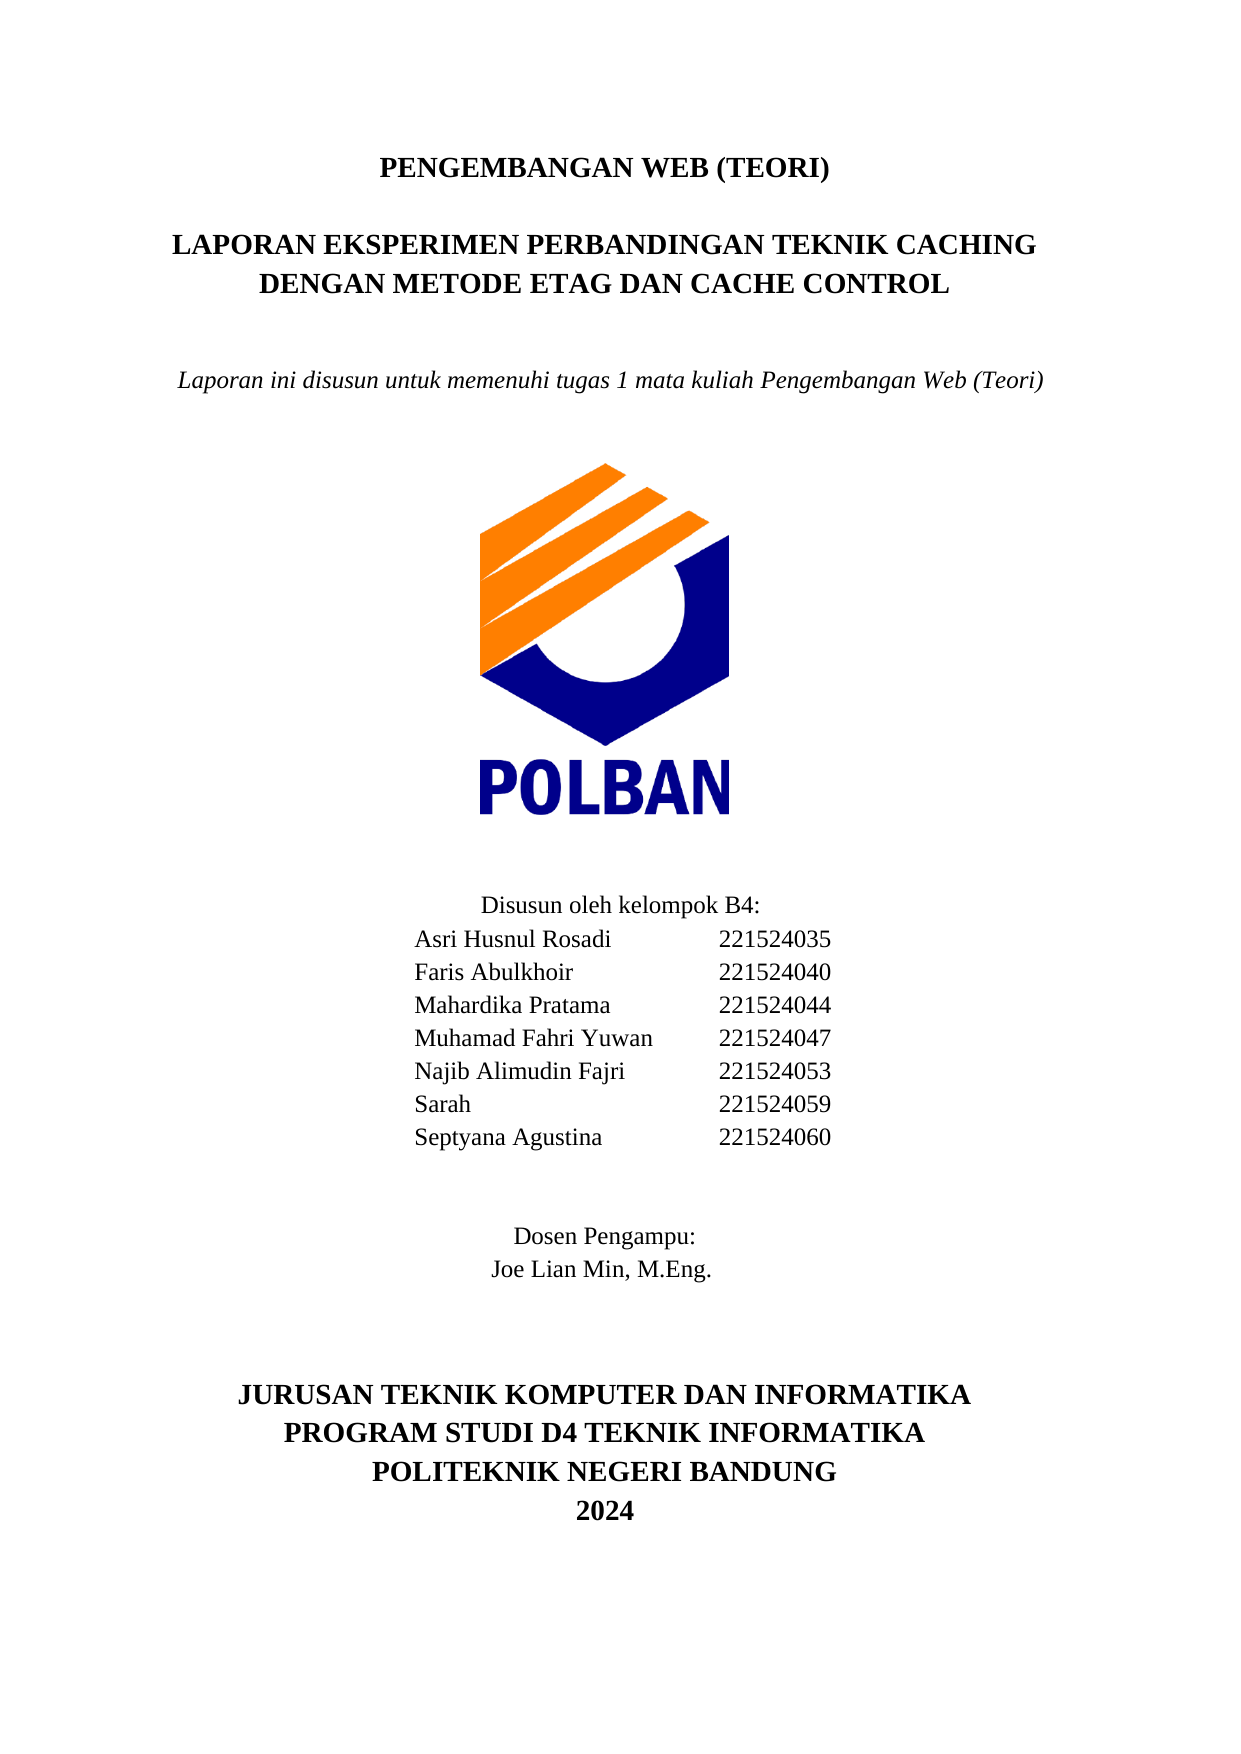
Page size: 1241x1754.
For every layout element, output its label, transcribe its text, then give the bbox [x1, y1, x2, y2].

text PROGRAM STUDI D4 TEKNIK INFORMATIKA [119, 1416, 1090, 1449]
text LAPORAN EKSPERIMEN PERBANDINGAN TEKNIK CACHING DENGAN METODE ETAG DAN CACHE CONTROL [119, 227, 1090, 299]
text JURUSAN TEKNIK KOMPUTER DAN INFORMATIKA [119, 1377, 1090, 1411]
text Asri Husnul Rosadi 221524035 [414, 924, 1010, 952]
text Najib Alimudin Fajri 221524053 [414, 1056, 1010, 1084]
text Disusun oleh kelompok B4: [231, 891, 1010, 919]
text POLITEKNIK NEGERI BANDUNG [119, 1454, 1090, 1488]
text PENGEMBANGAN WEB (TEORI) [119, 150, 1090, 183]
picture [480, 463, 729, 815]
text Dosen Pengampu: [119, 1221, 1090, 1249]
text Mahardika Pratama 221524044 [414, 990, 1010, 1018]
text Muhamad Fahri Yuwan 221524047 [414, 1023, 1010, 1051]
text Joe Lian Min, M.Eng. [193, 1254, 1010, 1283]
text Laporan ini disusun untuk memenuhi tugas 1 mata kuliah Pengembangan Web (Teori) [133, 365, 1090, 394]
text Faris Abulkhoir 221524040 [414, 957, 1010, 985]
text Sarah 221524059 [414, 1089, 1010, 1117]
text Septyana Agustina 221524060 [414, 1122, 1010, 1151]
text 2024 [119, 1493, 1090, 1526]
